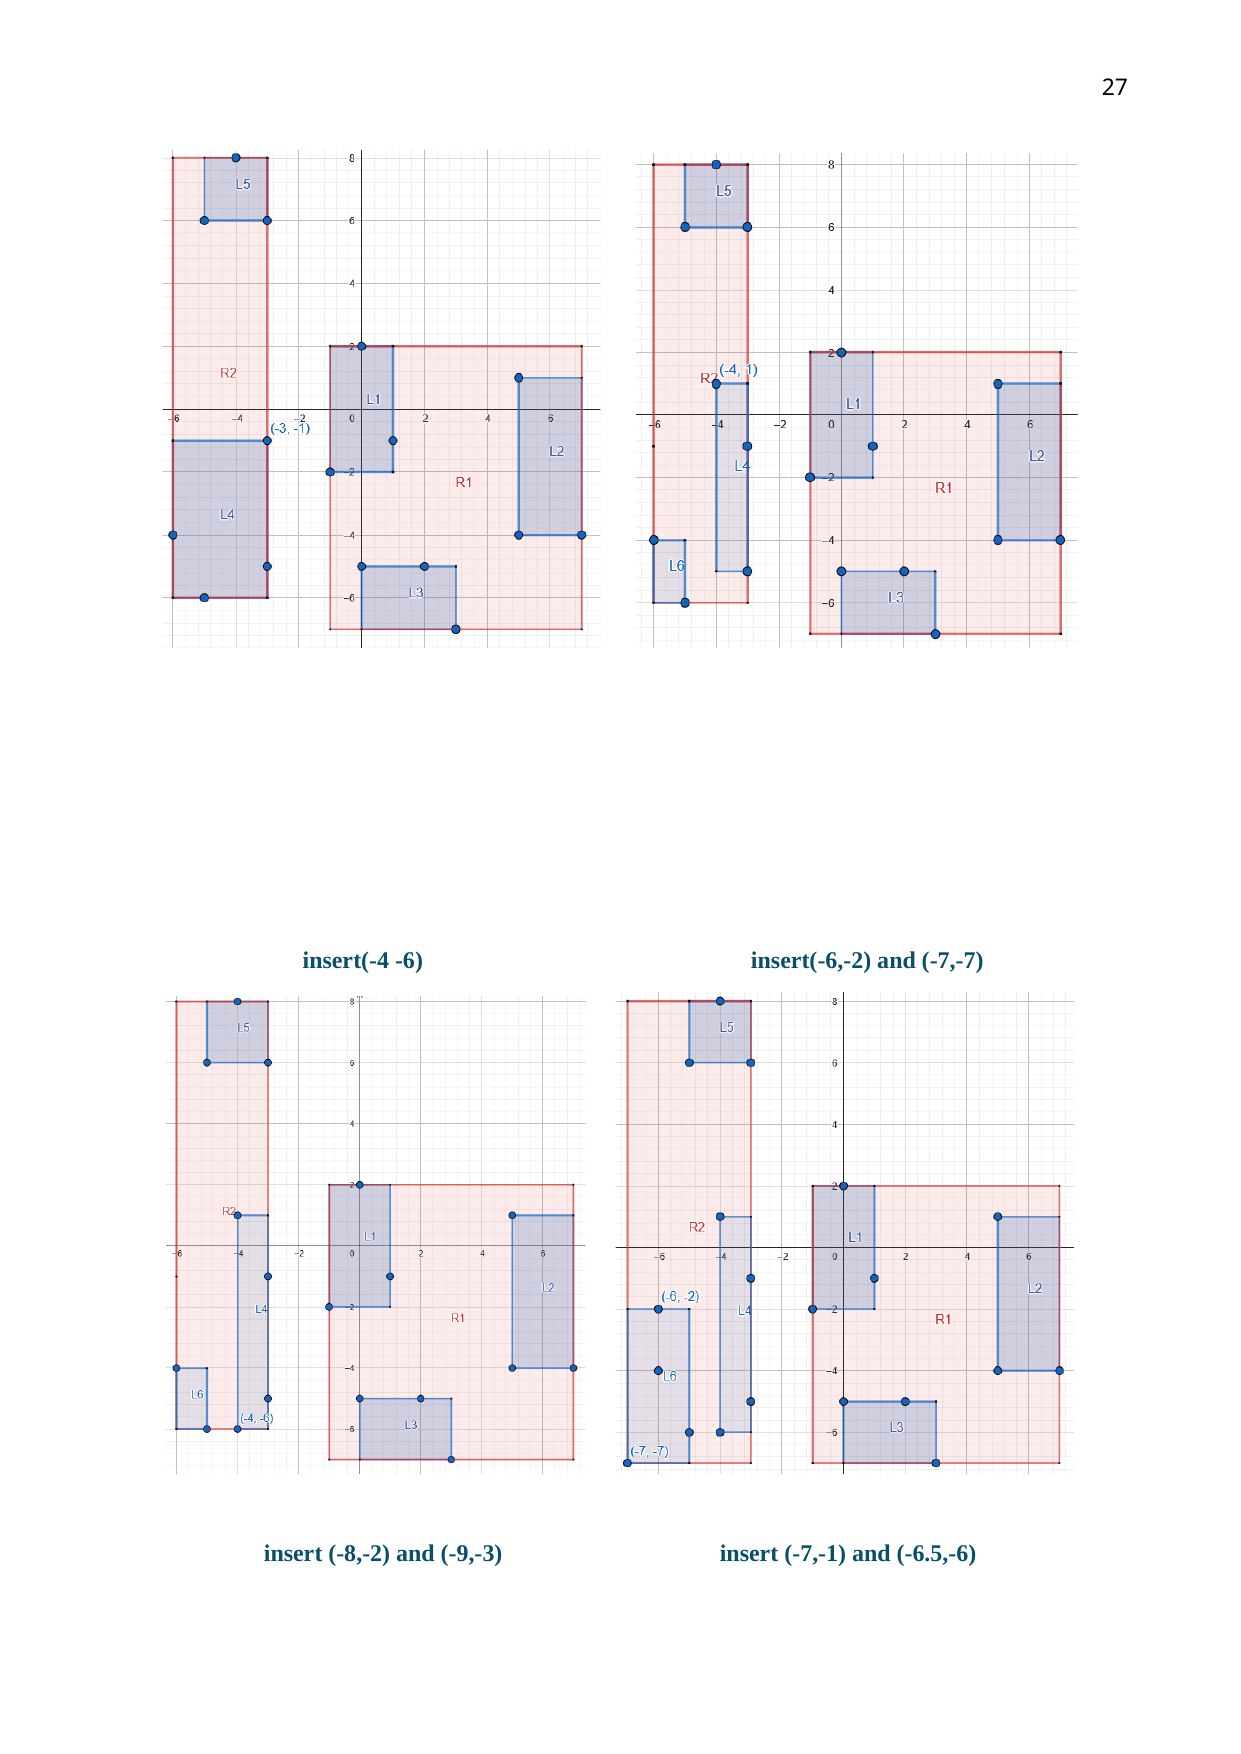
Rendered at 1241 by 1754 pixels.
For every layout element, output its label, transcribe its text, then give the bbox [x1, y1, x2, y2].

picture [636, 153, 1078, 648]
picture [615, 992, 1074, 1474]
text insert (-8,-2) and (-9,-3) insert (-7,-1) and (-6.5,-6) [112, 1539, 1128, 1567]
picture [166, 996, 586, 1474]
text insert(-4 -6) insert(-6,-2) and (-7,-7) [112, 946, 1128, 973]
picture [162, 150, 601, 648]
